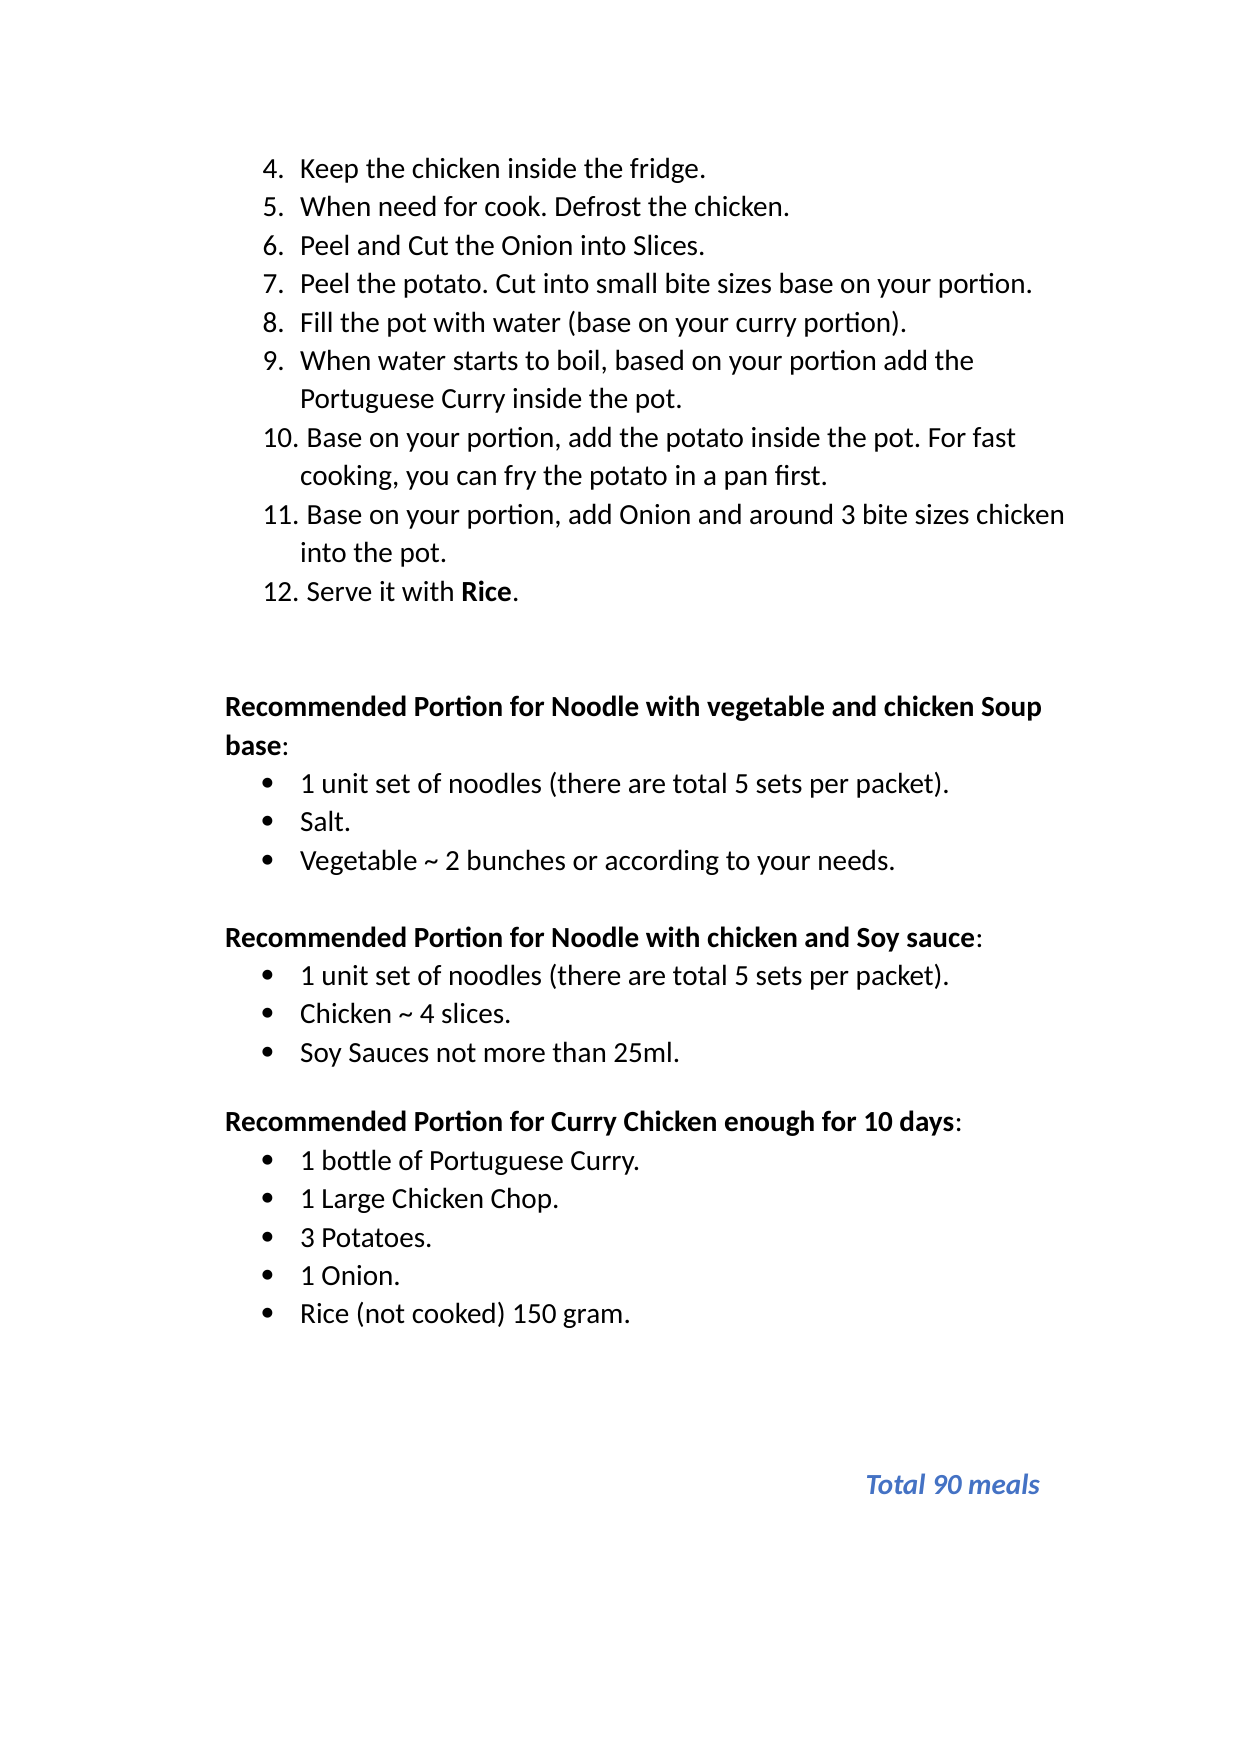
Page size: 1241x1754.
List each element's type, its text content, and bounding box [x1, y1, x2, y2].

text Total 90 meals [150, 1466, 1090, 1502]
list Chicken ~ 4 slices. [262, 996, 1090, 1031]
list Base on your portion, add Onion and around 3 bite sizes chicken into the pot. [262, 496, 1090, 570]
list 1 Large Chicken Chop. [262, 1180, 1090, 1216]
list Fill the pot with water (base on your curry portion). [262, 304, 1090, 339]
list Recommended Portion for Curry Chicken enough for 10 days: [225, 1103, 1090, 1139]
list Recommended Portion for Noodle with vegetable and chicken Soup base: [225, 688, 1090, 762]
list Serve it with Rice. [262, 573, 1090, 608]
list Keep the chicken inside the fridge. [262, 150, 1090, 186]
list Rice (not cooked) 150 gram. [262, 1296, 1090, 1331]
list Peel and Cut the Onion into Slices. [262, 227, 1090, 262]
list 1 bottle of Portuguese Curry. [262, 1142, 1090, 1177]
list When water starts to boil, based on your portion add the Portuguese Curry inside the pot. [262, 342, 1090, 416]
list 1 unit set of noodles (there are total 5 sets per packet). [262, 765, 1090, 801]
list Vegetable ~ 2 bunches or according to your needs. [262, 842, 1090, 877]
list When need for cook. Defrost the chicken. [262, 188, 1090, 224]
list 1 unit set of noodles (there are total 5 sets per packet). [262, 957, 1090, 993]
list Salt. [262, 803, 1090, 839]
list Base on your portion, add the potato inside the pot. For fast cooking, you can fry the potato in a pan first. [262, 419, 1090, 493]
list Recommended Portion for Noodle with chicken and Soy sauce: [225, 919, 1090, 954]
list 1 Onion. [262, 1257, 1090, 1293]
list 3 Potatoes. [262, 1219, 1090, 1254]
list Soy Sauces not more than 25ml. [262, 1034, 1090, 1070]
list Peel the potato. Cut into small bite sizes base on your portion. [262, 265, 1090, 301]
